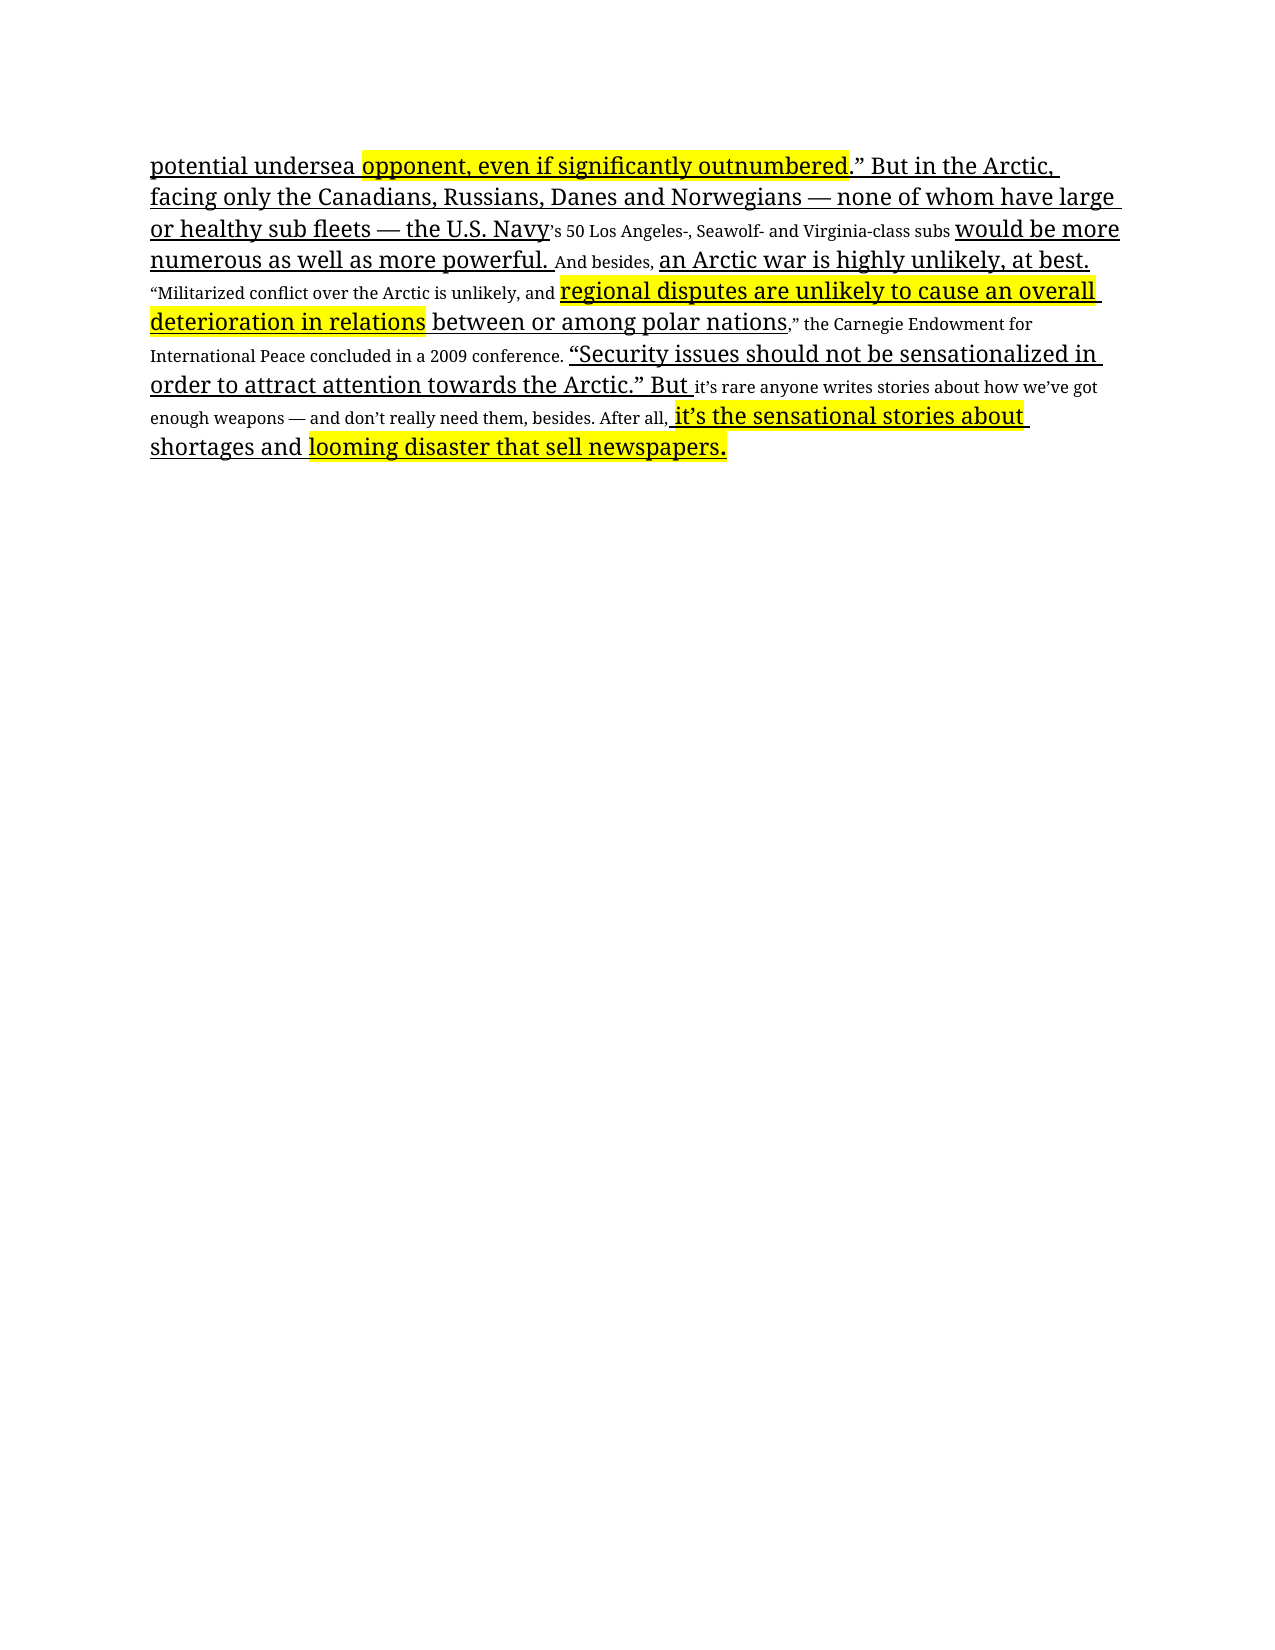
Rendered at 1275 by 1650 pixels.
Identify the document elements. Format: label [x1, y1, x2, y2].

text [150, 150, 1125, 462]
